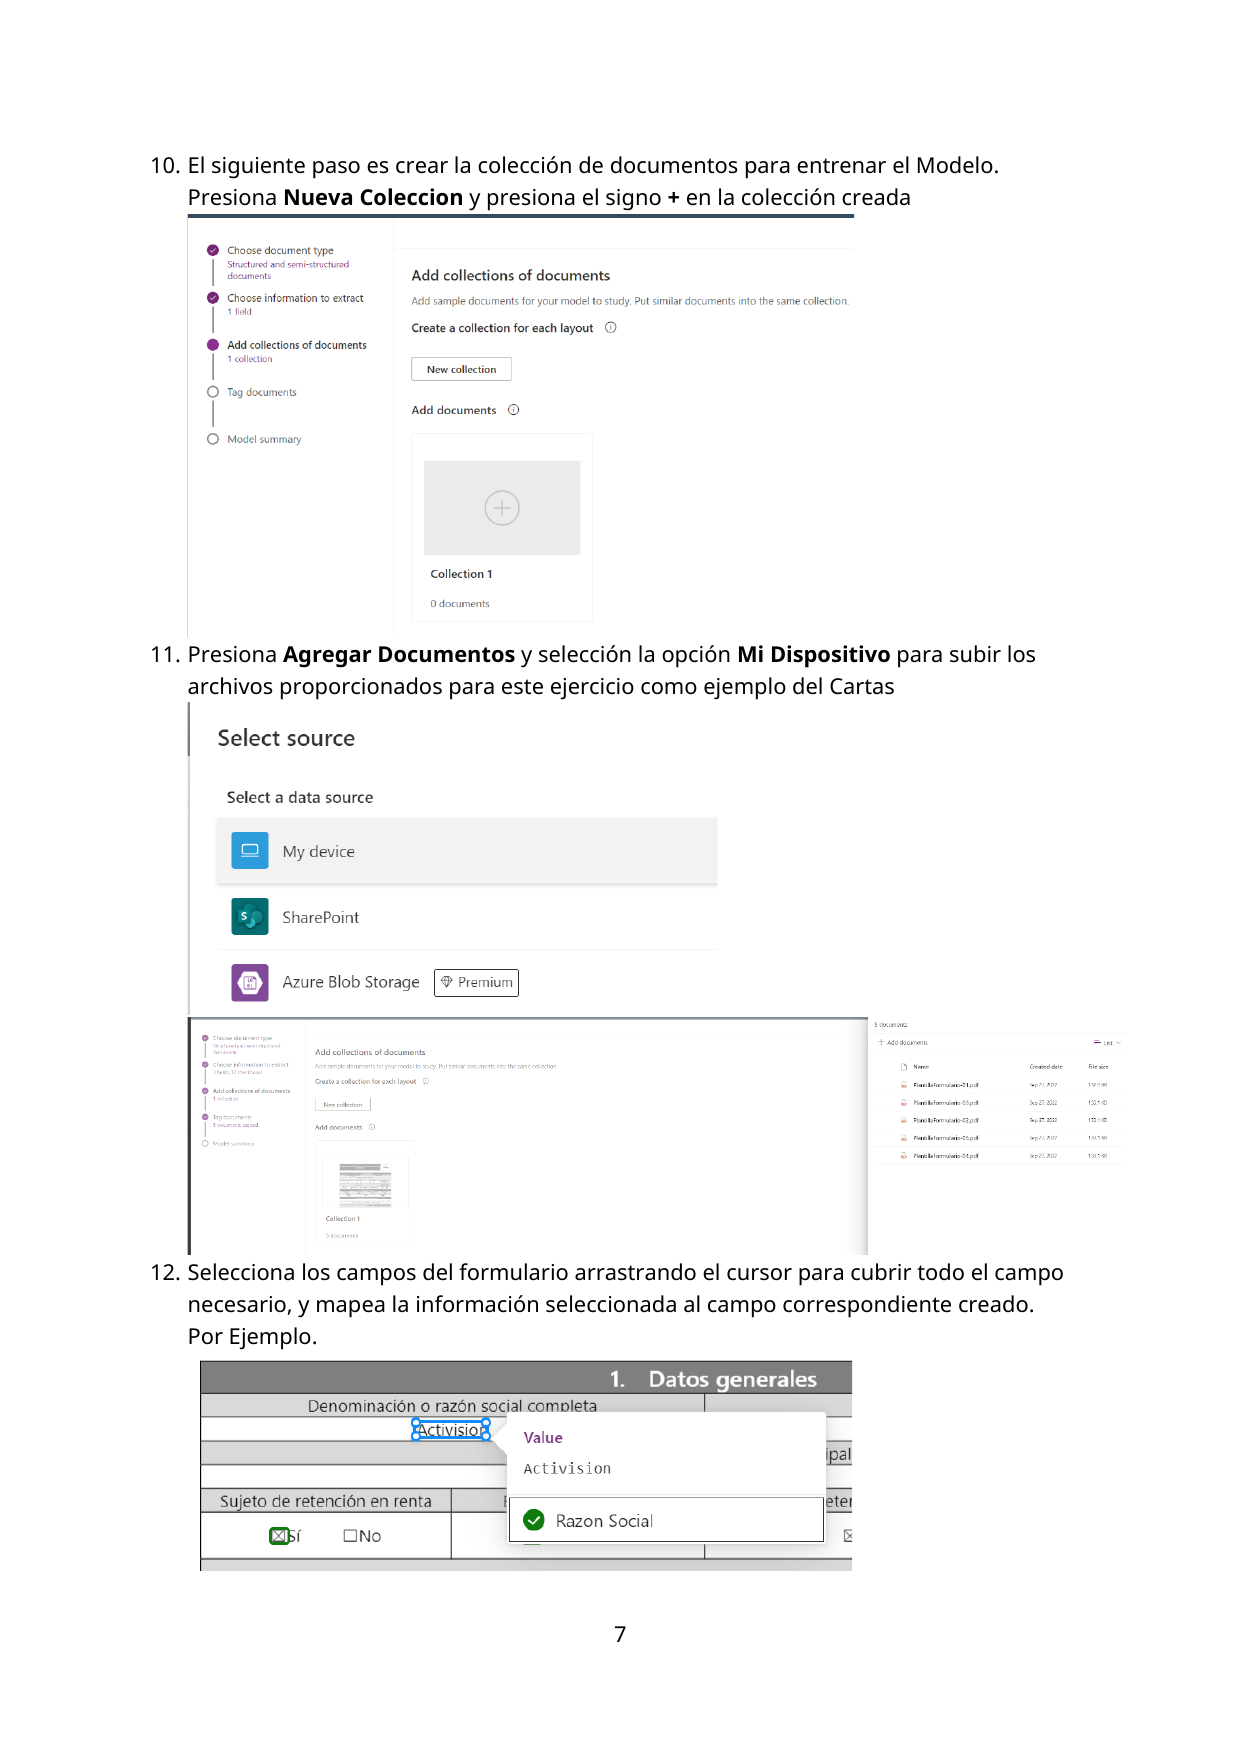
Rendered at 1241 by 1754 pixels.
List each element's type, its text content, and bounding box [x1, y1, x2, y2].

picture [187, 1352, 853, 1571]
picture [187, 214, 855, 637]
picture [187, 1017, 1128, 1255]
picture [187, 702, 718, 1015]
